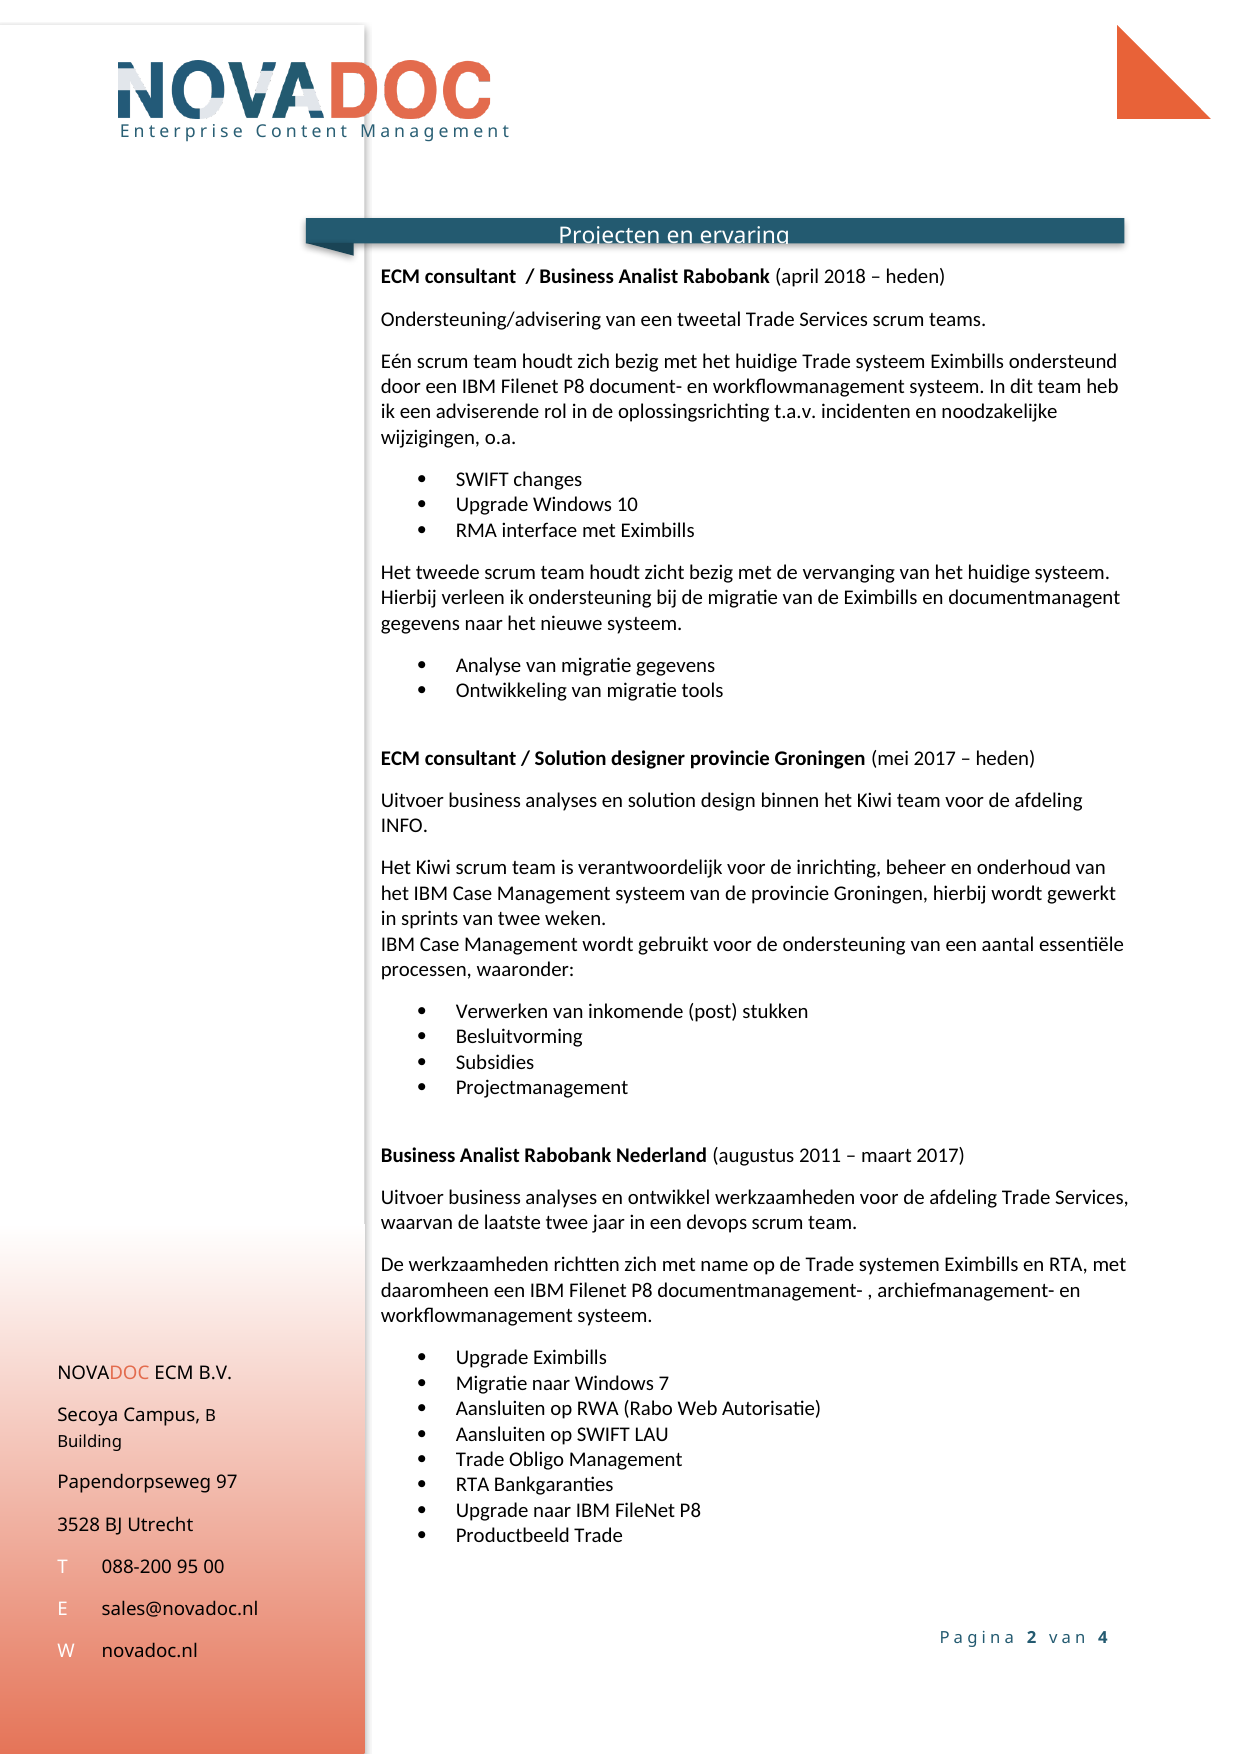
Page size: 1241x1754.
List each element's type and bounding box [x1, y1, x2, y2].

picture [118, 60, 491, 119]
